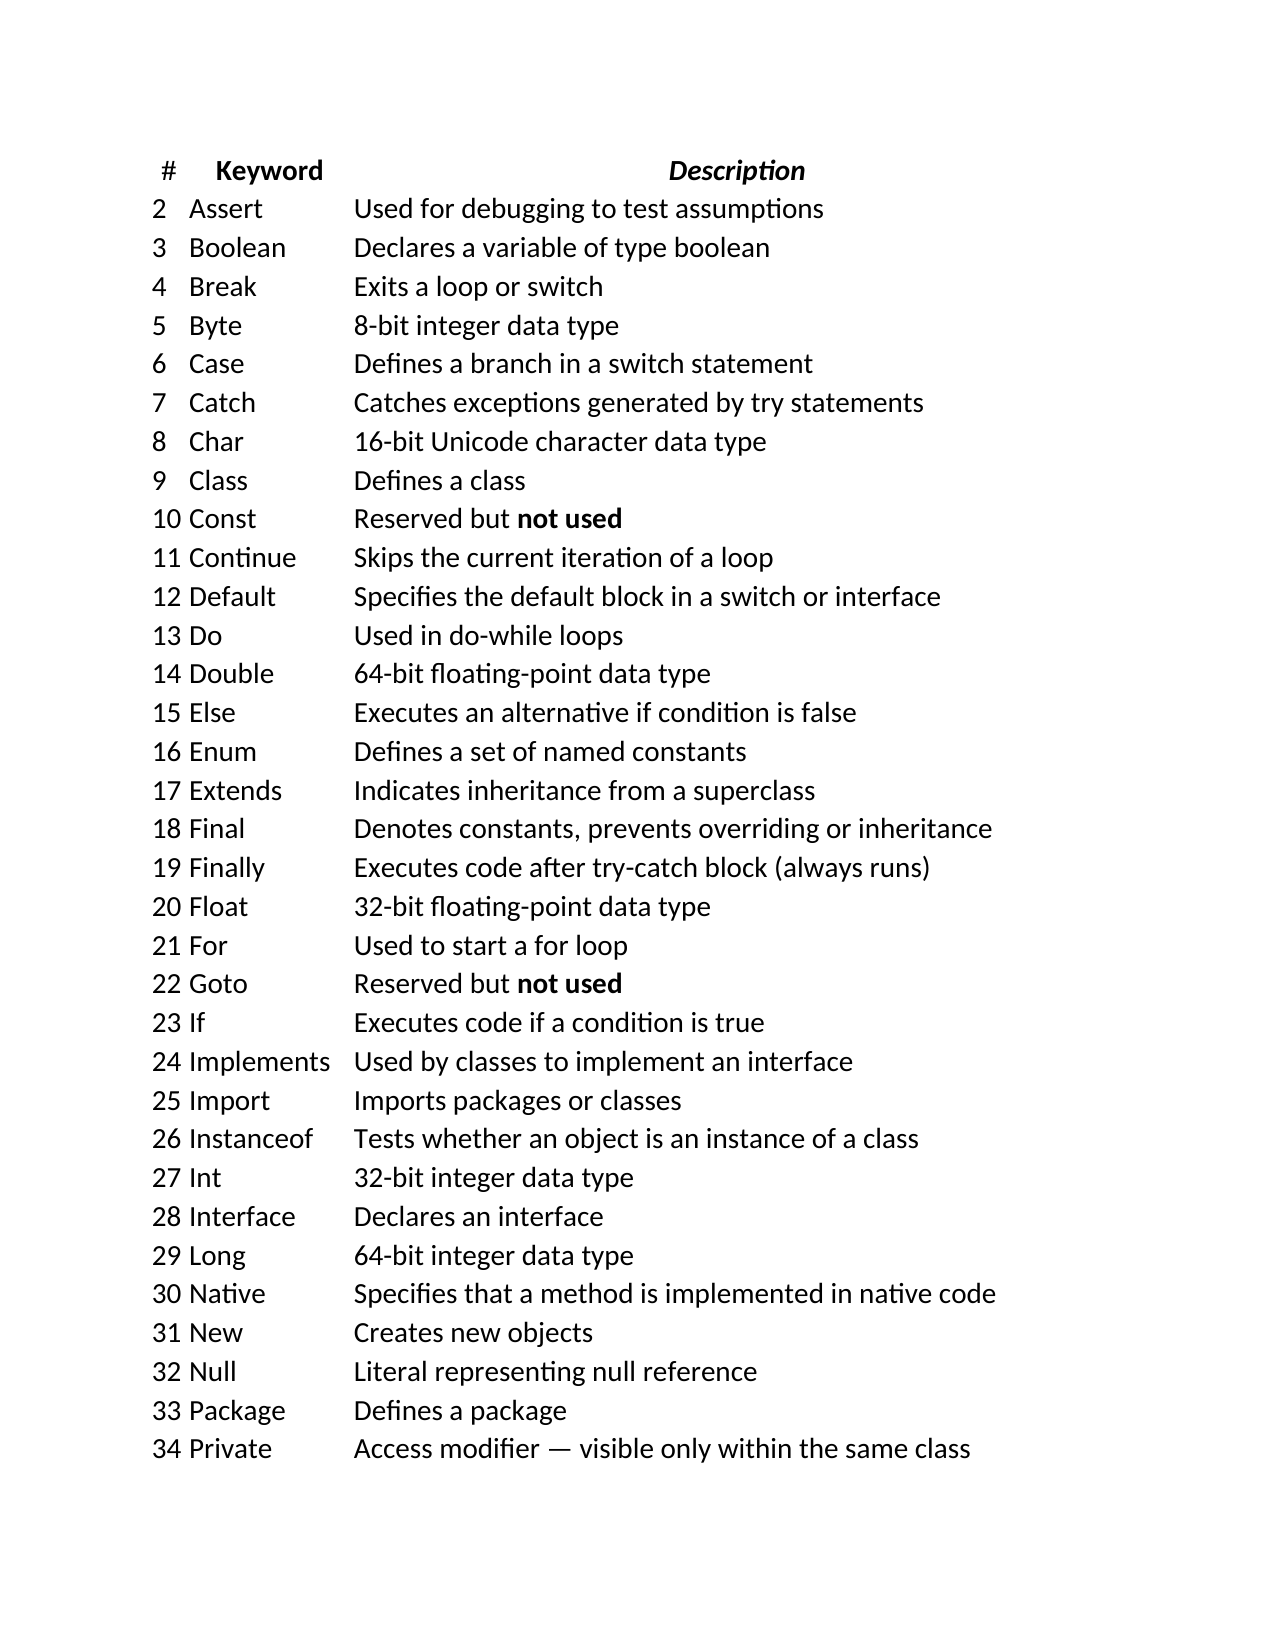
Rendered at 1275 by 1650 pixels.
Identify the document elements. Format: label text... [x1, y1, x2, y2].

table_cell 24 [150, 1041, 187, 1080]
table_cell Double [188, 654, 352, 692]
table_cell Declares a variable of type boolean [352, 228, 1125, 266]
table_cell Int [188, 1158, 352, 1196]
table_cell Defines a package [352, 1390, 1125, 1429]
table_cell Executes code if a condition is true [352, 1003, 1125, 1041]
table_cell Catch [188, 383, 352, 421]
table_cell Indicates inheritance from a superclass [352, 770, 1125, 809]
table_cell If [188, 1003, 352, 1041]
table_cell Executes code after try-catch block (always runs) [352, 848, 1125, 886]
table_cell For [188, 925, 352, 964]
table_cell Long [188, 1235, 352, 1274]
table_cell Continue [188, 538, 352, 576]
table_cell Class [188, 460, 352, 499]
table_cell Catches exceptions generated by try statements [352, 383, 1125, 421]
table_cell 12 [150, 576, 187, 615]
table_cell Enum [188, 731, 352, 770]
table_cell Access modifier — visible only within the same class [352, 1429, 1125, 1467]
table_cell Specifies that a method is implemented in native code [352, 1274, 1125, 1312]
table_cell Used to start a for loop [352, 925, 1125, 964]
table_header # [150, 150, 187, 189]
table_cell 4 [150, 266, 187, 305]
table_cell Used in do-while loops [352, 615, 1125, 654]
table_cell 2 [150, 189, 187, 227]
table_cell Specifies the default block in a switch or interface [352, 576, 1125, 615]
table_cell Interface [188, 1196, 352, 1235]
table_cell Tests whether an object is an instance of a class [352, 1119, 1125, 1157]
table_cell 18 [150, 809, 187, 847]
table_cell 31 [150, 1313, 187, 1351]
table_cell Import [188, 1080, 352, 1119]
table_cell 22 [150, 964, 187, 1002]
table_header Keyword [188, 150, 352, 189]
table_cell Assert [188, 189, 352, 227]
table_cell 3 [150, 228, 187, 266]
table_cell 23 [150, 1003, 187, 1041]
table_cell Used by classes to implement an interface [352, 1041, 1125, 1080]
table_cell Float [188, 886, 352, 925]
table_cell Private [188, 1429, 352, 1467]
table_cell Implements [188, 1041, 352, 1080]
table_cell Final [188, 809, 352, 847]
table_cell Literal representing null reference [352, 1351, 1125, 1390]
table_cell 64-bit integer data type [352, 1235, 1125, 1274]
table_cell 27 [150, 1158, 187, 1196]
table_cell Used for debugging to test assumptions [352, 189, 1125, 227]
table_cell 64-bit floating-point data type [352, 654, 1125, 692]
table_cell 14 [150, 654, 187, 692]
table_cell Skips the current iteration of a loop [352, 538, 1125, 576]
table_cell Package [188, 1390, 352, 1429]
table_cell Finally [188, 848, 352, 886]
table_cell 16-bit Unicode character data type [352, 421, 1125, 460]
table_cell Null [188, 1351, 352, 1390]
table_cell Byte [188, 305, 352, 344]
table_cell 33 [150, 1390, 187, 1429]
table_cell 32 [150, 1351, 187, 1390]
table_cell New [188, 1313, 352, 1351]
table_cell 5 [150, 305, 187, 344]
table_cell 34 [150, 1429, 187, 1467]
table_cell Exits a loop or switch [352, 266, 1125, 305]
table_cell Default [188, 576, 352, 615]
table_cell 15 [150, 693, 187, 731]
table_cell 32-bit integer data type [352, 1158, 1125, 1196]
table_cell Denotes constants, prevents overriding or inheritance [352, 809, 1125, 847]
table_cell Else [188, 693, 352, 731]
table_cell Defines a class [352, 460, 1125, 499]
table_cell 6 [150, 344, 187, 382]
table_cell Executes an alternative if condition is false [352, 693, 1125, 731]
table_cell 13 [150, 615, 187, 654]
table_cell Declares an interface [352, 1196, 1125, 1235]
table_cell Imports packages or classes [352, 1080, 1125, 1119]
table_cell 29 [150, 1235, 187, 1274]
table_cell 32-bit floating-point data type [352, 886, 1125, 925]
table_cell Instanceof [188, 1119, 352, 1157]
table_cell Goto [188, 964, 352, 1002]
table_cell 17 [150, 770, 187, 809]
table_cell Case [188, 344, 352, 382]
table_cell Defines a branch in a switch statement [352, 344, 1125, 382]
table_cell 16 [150, 731, 187, 770]
table_cell Extends [188, 770, 352, 809]
table_cell Reserved but not used [352, 499, 1125, 537]
table_cell Const [188, 499, 352, 537]
table_cell Char [188, 421, 352, 460]
table_cell Do [188, 615, 352, 654]
table_cell 8 [150, 421, 187, 460]
table_header Description [352, 150, 1125, 189]
table_cell 11 [150, 538, 187, 576]
table_cell Break [188, 266, 352, 305]
table_cell 28 [150, 1196, 187, 1235]
table_cell Creates new objects [352, 1313, 1125, 1351]
table_cell 19 [150, 848, 187, 886]
table_cell 8-bit integer data type [352, 305, 1125, 344]
table_cell 10 [150, 499, 187, 537]
table_cell 21 [150, 925, 187, 964]
table_cell Native [188, 1274, 352, 1312]
table_cell 20 [150, 886, 187, 925]
table_cell 25 [150, 1080, 187, 1119]
table_cell 30 [150, 1274, 187, 1312]
table_cell Boolean [188, 228, 352, 266]
table_cell 7 [150, 383, 187, 421]
table_cell Reserved but not used [352, 964, 1125, 1002]
table_cell 9 [150, 460, 187, 499]
table_cell Defines a set of named constants [352, 731, 1125, 770]
table_cell 26 [150, 1119, 187, 1157]
